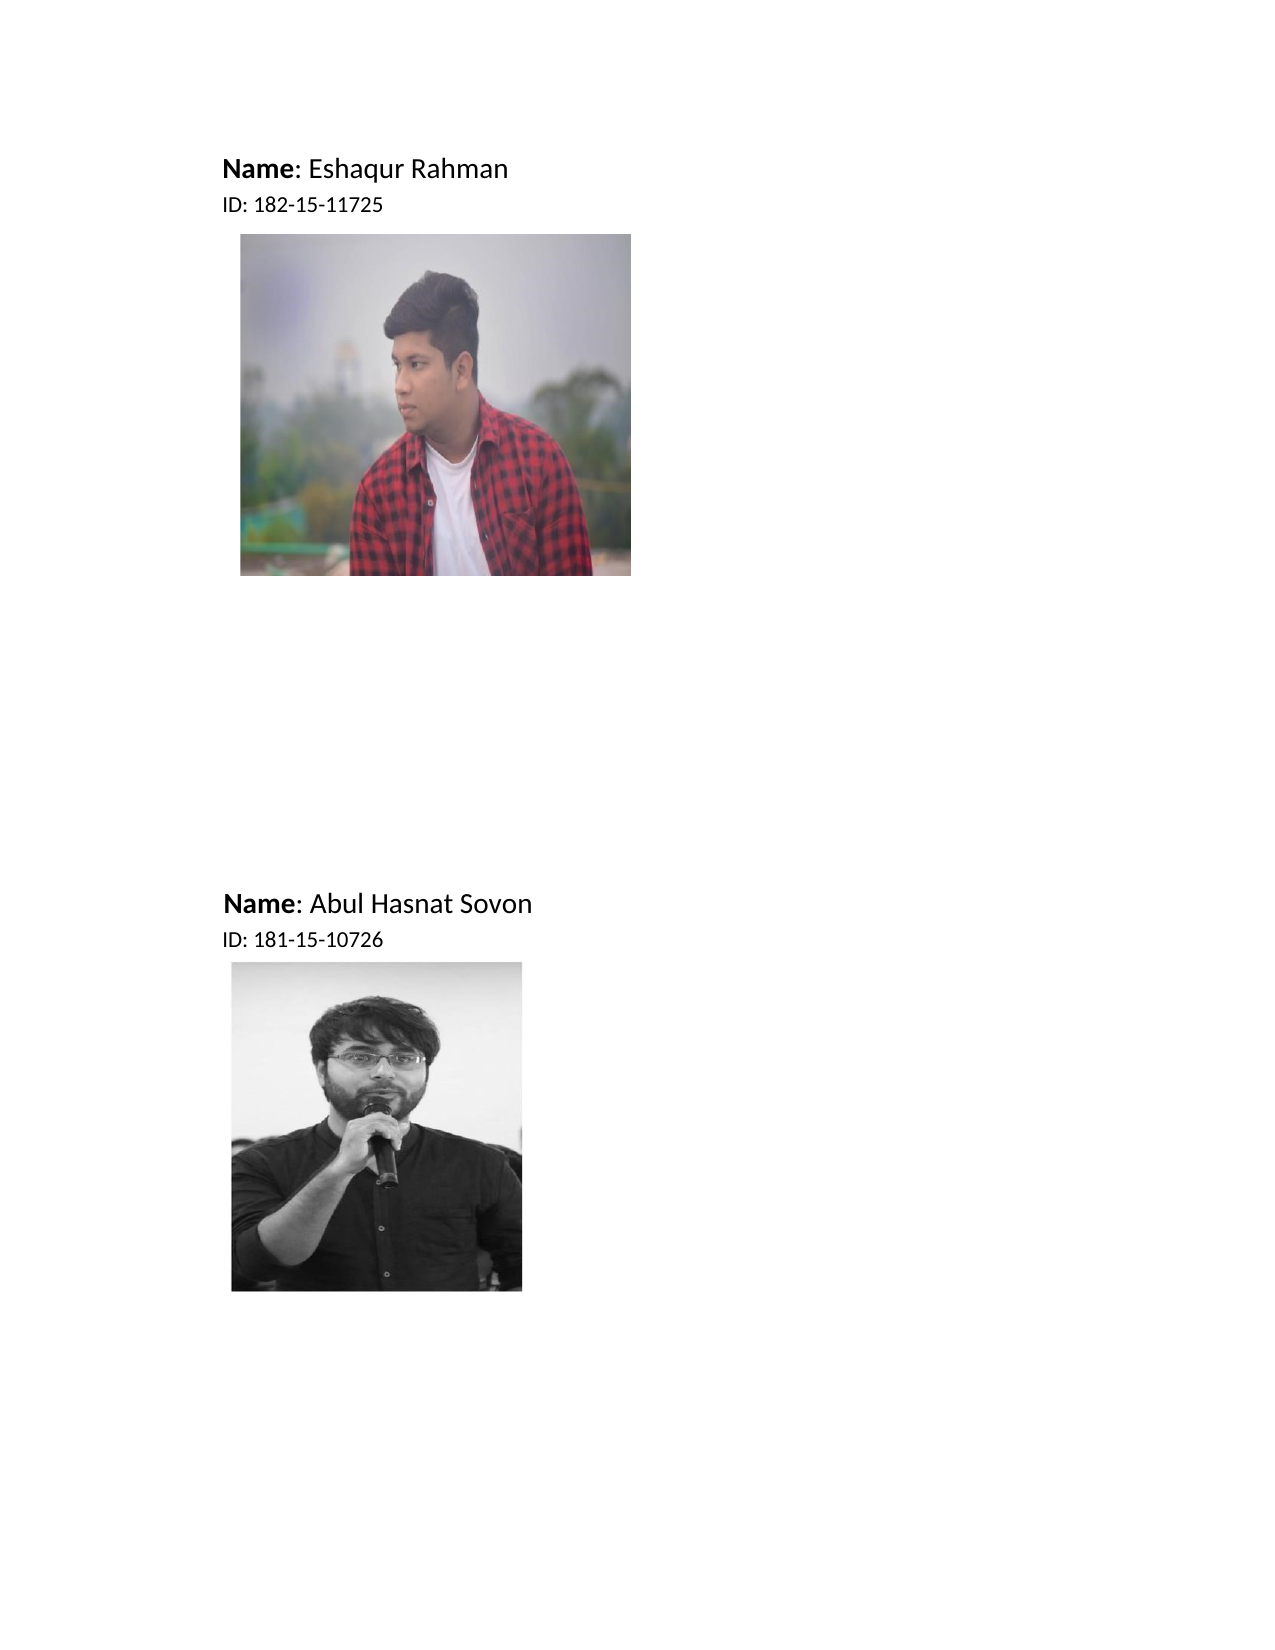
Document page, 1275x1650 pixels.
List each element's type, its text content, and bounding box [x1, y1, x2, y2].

subtitle ID: 182-15-11725 [222, 190, 1122, 218]
subtitle ID: 181-15-10726 [222, 925, 1122, 953]
picture [230, 961, 523, 1292]
picture [240, 234, 631, 576]
text Name: Abul Hasnat Sovon [148, 885, 607, 920]
text Name: Eshaqur Rahman [222, 150, 1122, 186]
